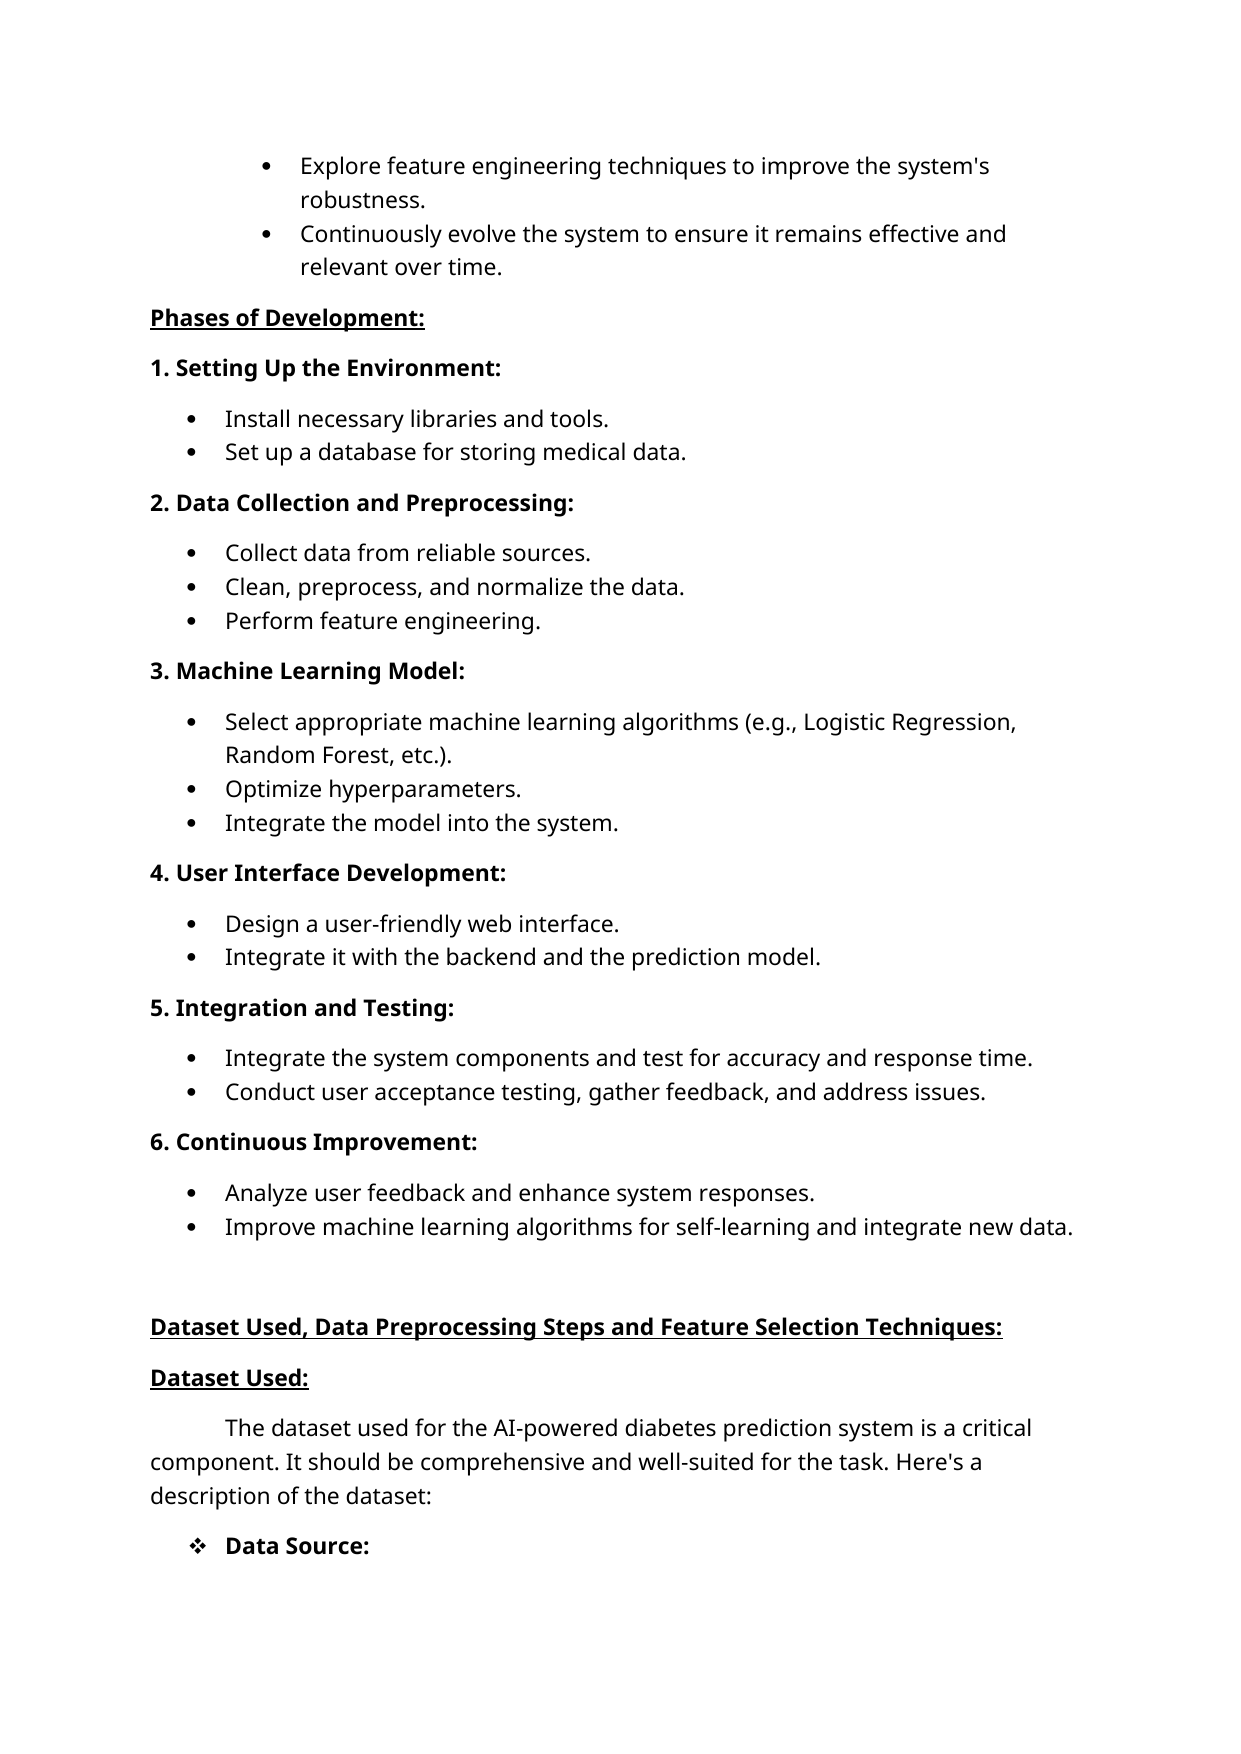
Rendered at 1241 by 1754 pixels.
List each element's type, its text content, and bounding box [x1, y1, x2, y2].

list Optimize hyperparameters. [187, 773, 1090, 804]
text Phases of Development: [150, 302, 1090, 333]
list Clean, preprocess, and normalize the data. [187, 571, 1090, 602]
list Perform feature engineering. [187, 604, 1090, 636]
text 2. Data Collection and Preprocessing: [150, 487, 1090, 518]
list Select appropriate machine learning algorithms (e.g., Logistic Regression, Random Forest, etc.). [187, 705, 1090, 770]
list Collect data from reliable sources. [187, 537, 1090, 568]
list Improve machine learning algorithms for self-learning and integrate new data. [187, 1210, 1090, 1242]
list Analyze user feedback and enhance system responses. [187, 1177, 1090, 1208]
text 3. Machine Learning Model: [150, 655, 1090, 686]
text 6. Continuous Improvement: [150, 1126, 1090, 1157]
list Data Source: [187, 1530, 1090, 1561]
text 1. Setting Up the Environment: [150, 352, 1090, 383]
list Integrate the model into the system. [187, 807, 1090, 838]
list Set up a database for storing medical data. [187, 436, 1090, 467]
text Dataset Used: [150, 1362, 1090, 1393]
text 4. User Interface Development: [150, 857, 1090, 888]
list Explore feature engineering techniques to improve the system's robustness. [262, 150, 1090, 215]
text The dataset used for the AI-powered diabetes prediction system is a critical component. It should be comprehensive and well-suited for the task. Here's a description of the dataset: [150, 1412, 1090, 1511]
text 5. Integration and Testing: [150, 992, 1090, 1023]
text Dataset Used, Data Preprocessing Steps and Feature Selection Techniques: [150, 1311, 1090, 1342]
list Design a user-friendly web interface. [187, 907, 1090, 939]
list Integrate it with the backend and the prediction model. [187, 941, 1090, 972]
list Integrate the system components and test for accuracy and response time. [187, 1042, 1090, 1073]
list Continuously evolve the system to ensure it remains effective and relevant over time. [262, 217, 1090, 282]
list Install necessary libraries and tools. [187, 402, 1090, 434]
list Conduct user acceptance testing, gather feedback, and address issues. [187, 1076, 1090, 1107]
